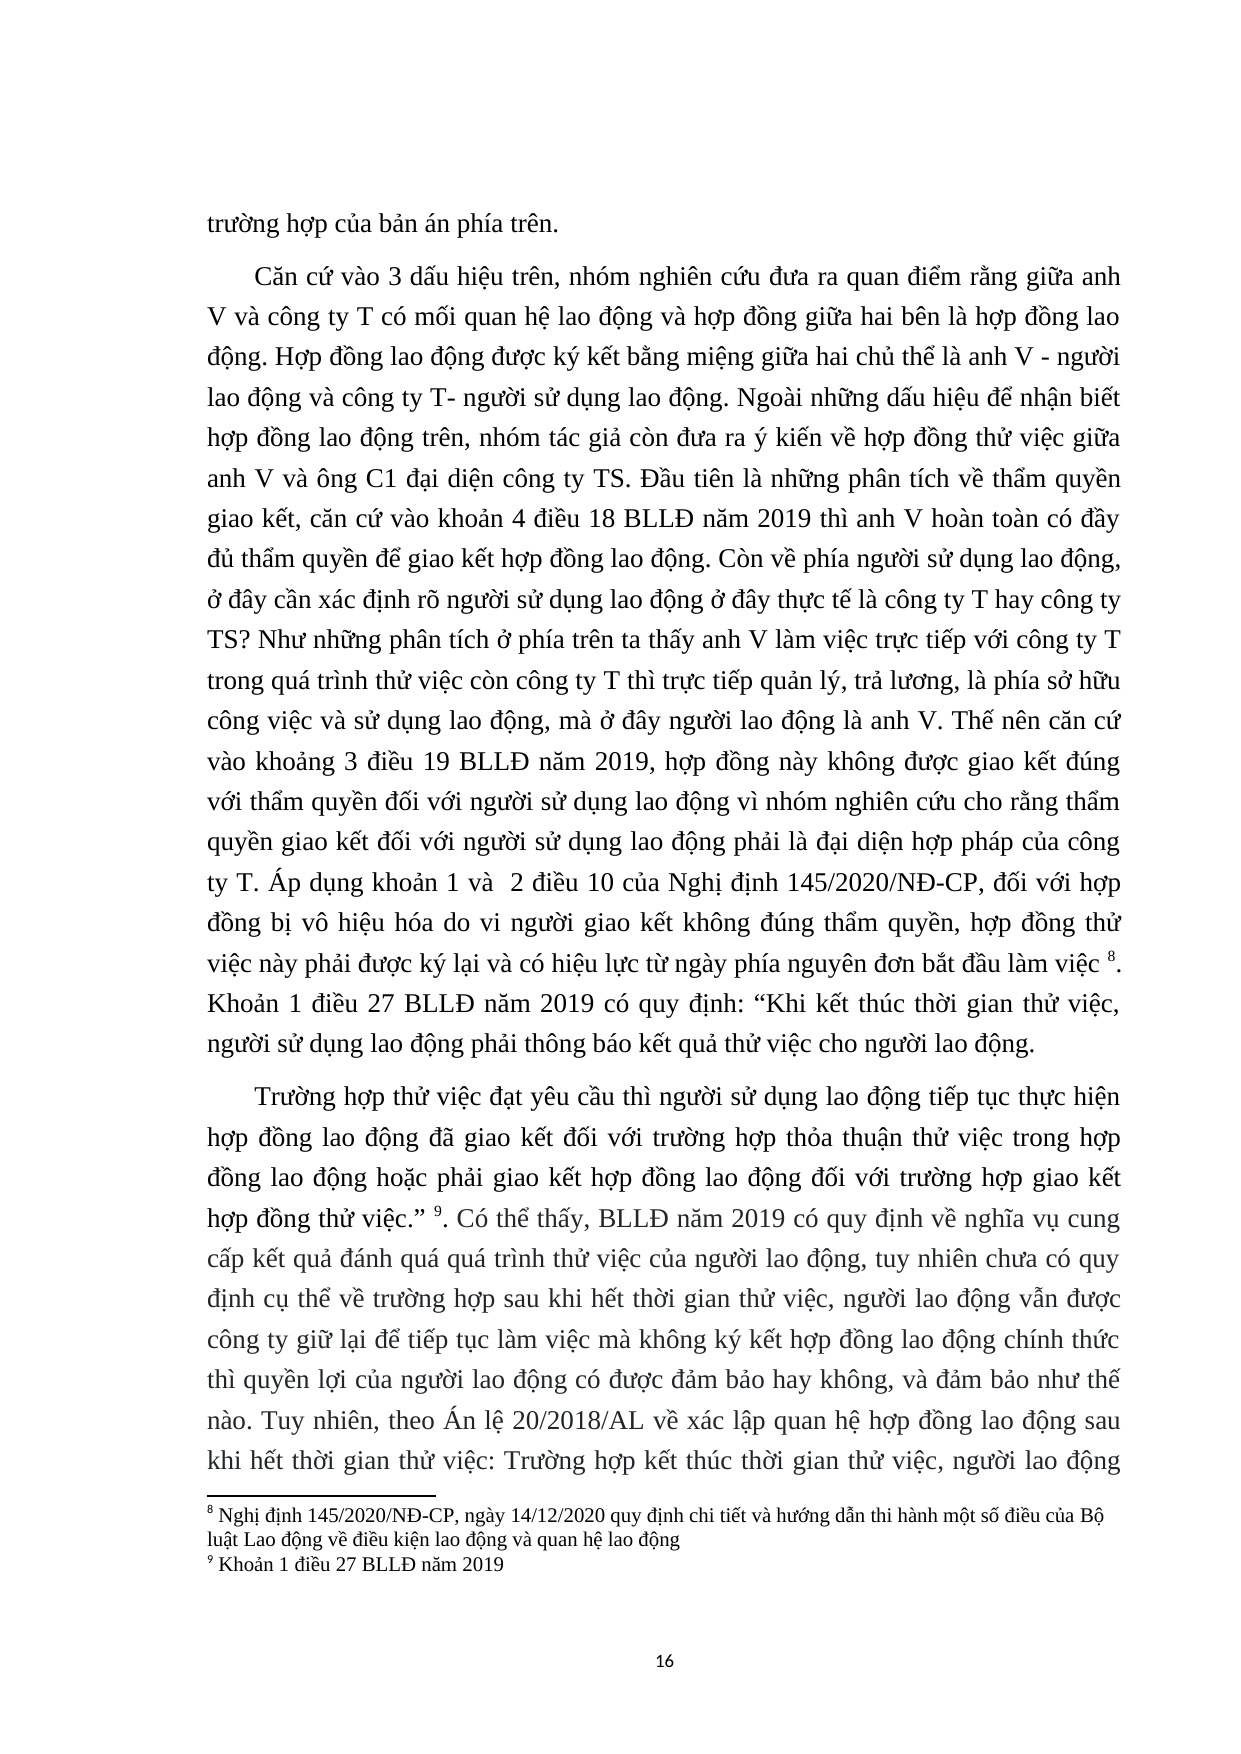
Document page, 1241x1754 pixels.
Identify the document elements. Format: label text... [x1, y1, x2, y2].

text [207, 1081, 1122, 1475]
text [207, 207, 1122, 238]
text Căn cứ vào 3 dấu hiệu trên, nhóm nghiên cứu đưa ra quan điểm rằng giữa anh V và công ty T có mối quan hệ lao động và hợp đồng giữa hai bên là hợp đồng lao động. Hợp đồng lao động được ký kết bằng miệng giữa hai chủ thể là anh V - người lao động và công ty T- người sử dụng lao động. Ngoài những dấu hiệu để nhận biết hợp đồng lao động trên, nhóm tác giả còn đưa ra ý kiến về hợp đồng thử việc giữa anh V và ông C1 đại diện công ty TS. Đầu tiên là những phân tích về thẩm quyền giao kết, căn cứ vào khoản 4 điều 18 BLLĐ năm 2019 thì anh V hoàn toàn có đầy đủ thẩm quyền để giao kết hợp đồng lao động. Còn về phía người sử dụng lao động, ở đây cần xác định rõ người sử dụng lao động ở đây thực tế là công ty T hay công ty TS? Như những phân tích ở phía trên ta thấy anh V làm việc trực tiếp với công ty T trong quá trình thử việc còn công ty T thì trực tiếp quản lý, trả lương, là phía sở hữu công việc và sử dụng lao động, mà ở đây người lao động là anh V. Thế nên căn cứ vào khoảng 3 điều 19 BLLĐ năm 2019, hợp đồng này không được giao kết đúng với thẩm quyền đối với người sử dụng lao động vì nhóm nghiên cứu cho rằng thẩm quyền giao kết đối với người sử dụng lao động phải là đại diện hợp pháp của công ty T. Áp dụng khoản 1 và 2 điều 10 của Nghị định 145/2020/NĐ-CP, đối với hợp đồng bị vô hiệu hóa do vi người giao kết không đúng thẩm quyền, hợp đồng thử việc này phải được ký lại và có hiệu lực từ ngày phía nguyên đơn bắt đầu làm việc . Khoản 1 điều 27 BLLĐ năm 2019 có quy định: “Khi kết thúc thời gian thử việc, người sử dụng lao động phải thông báo kết quả thử việc cho người lao động. [207, 260, 1122, 1059]
